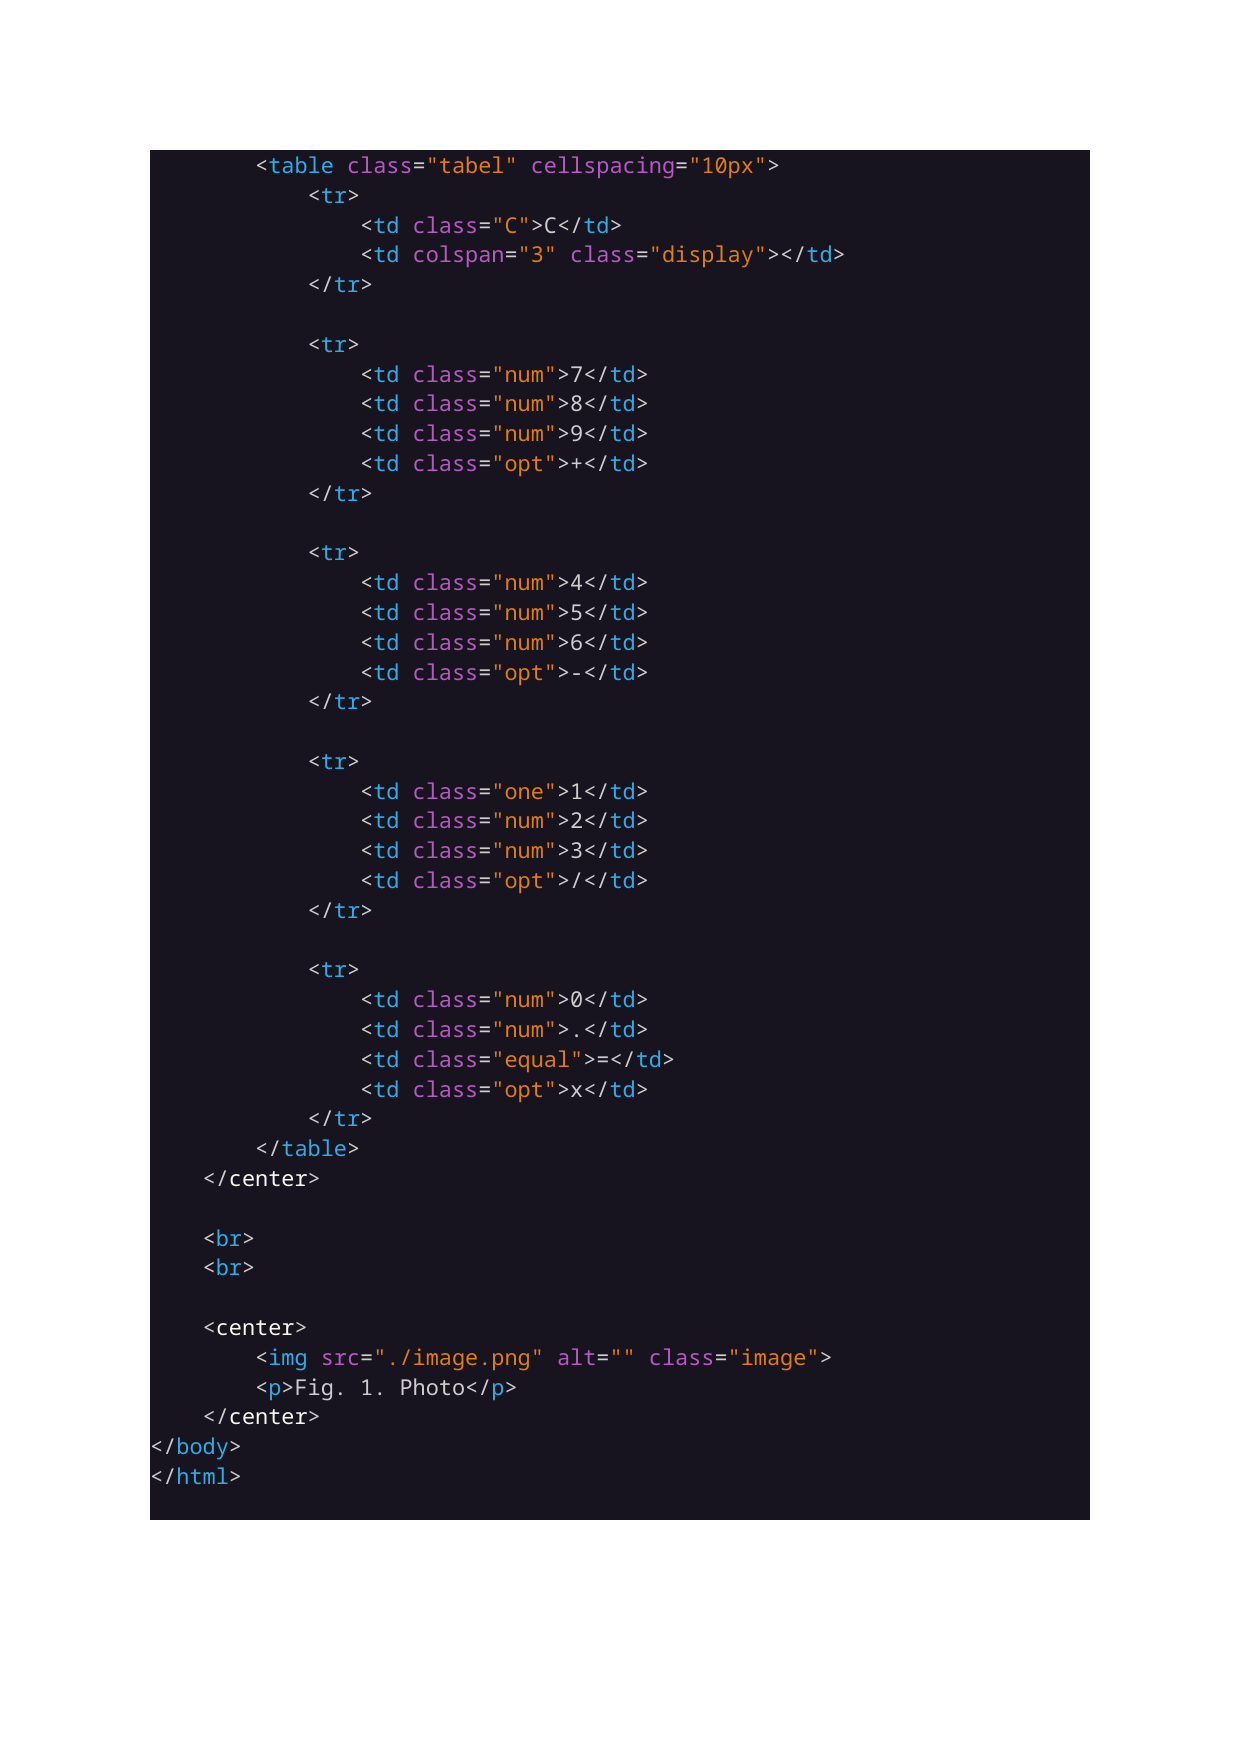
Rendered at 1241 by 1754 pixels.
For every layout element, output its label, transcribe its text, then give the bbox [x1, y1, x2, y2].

text <p>Fig. 1. Photo</p> [150, 1371, 1090, 1401]
text <td class="num">4</td> [150, 567, 1090, 597]
text <td class="equal">=</td> [150, 1044, 1090, 1073]
text <tr> [150, 746, 1090, 776]
text <td class="num">0</td> [150, 984, 1090, 1014]
text <td class="num">2</td> [150, 805, 1090, 835]
text <td class="opt">x</td> [150, 1073, 1090, 1103]
text <tr> [150, 180, 1090, 209]
text <table class="tabel" cellspacing="10px"> [150, 150, 1090, 180]
text <td class="opt">-</td> [150, 656, 1090, 686]
text <tr> [150, 329, 1090, 358]
text </tr> [150, 895, 1090, 924]
text <td class="opt">/</td> [150, 865, 1090, 895]
text <td class="one">1</td> [150, 776, 1090, 805]
text </body> [150, 1431, 1090, 1461]
text <tr> [150, 954, 1090, 984]
text <td class="C">C</td> [150, 209, 1090, 239]
text <td class="opt">+</td> [150, 448, 1090, 478]
text </tr> [150, 1103, 1090, 1133]
text </tr> [150, 478, 1090, 507]
text </table> [150, 1133, 1090, 1163]
text </center> [150, 1401, 1090, 1431]
text <td class="num">3</td> [150, 835, 1090, 865]
text <td class="num">9</td> [150, 418, 1090, 448]
text </tr> [150, 686, 1090, 716]
text <td class="num">7</td> [150, 358, 1090, 388]
text <td class="num">8</td> [150, 388, 1090, 418]
text <td class="num">6</td> [150, 627, 1090, 656]
text <br> [150, 1252, 1090, 1282]
text <tr> [150, 537, 1090, 567]
text <td class="num">5</td> [150, 597, 1090, 627]
text <center> [150, 1312, 1090, 1342]
text <img src="./image.png" alt="" class="image"> [150, 1342, 1090, 1371]
text <td class="num">.</td> [150, 1014, 1090, 1044]
text </center> [150, 1163, 1090, 1193]
text <td colspan="3" class="display"></td> [150, 239, 1090, 269]
text </html> [150, 1461, 1090, 1491]
text </tr> [150, 269, 1090, 299]
text <br> [150, 1222, 1090, 1252]
